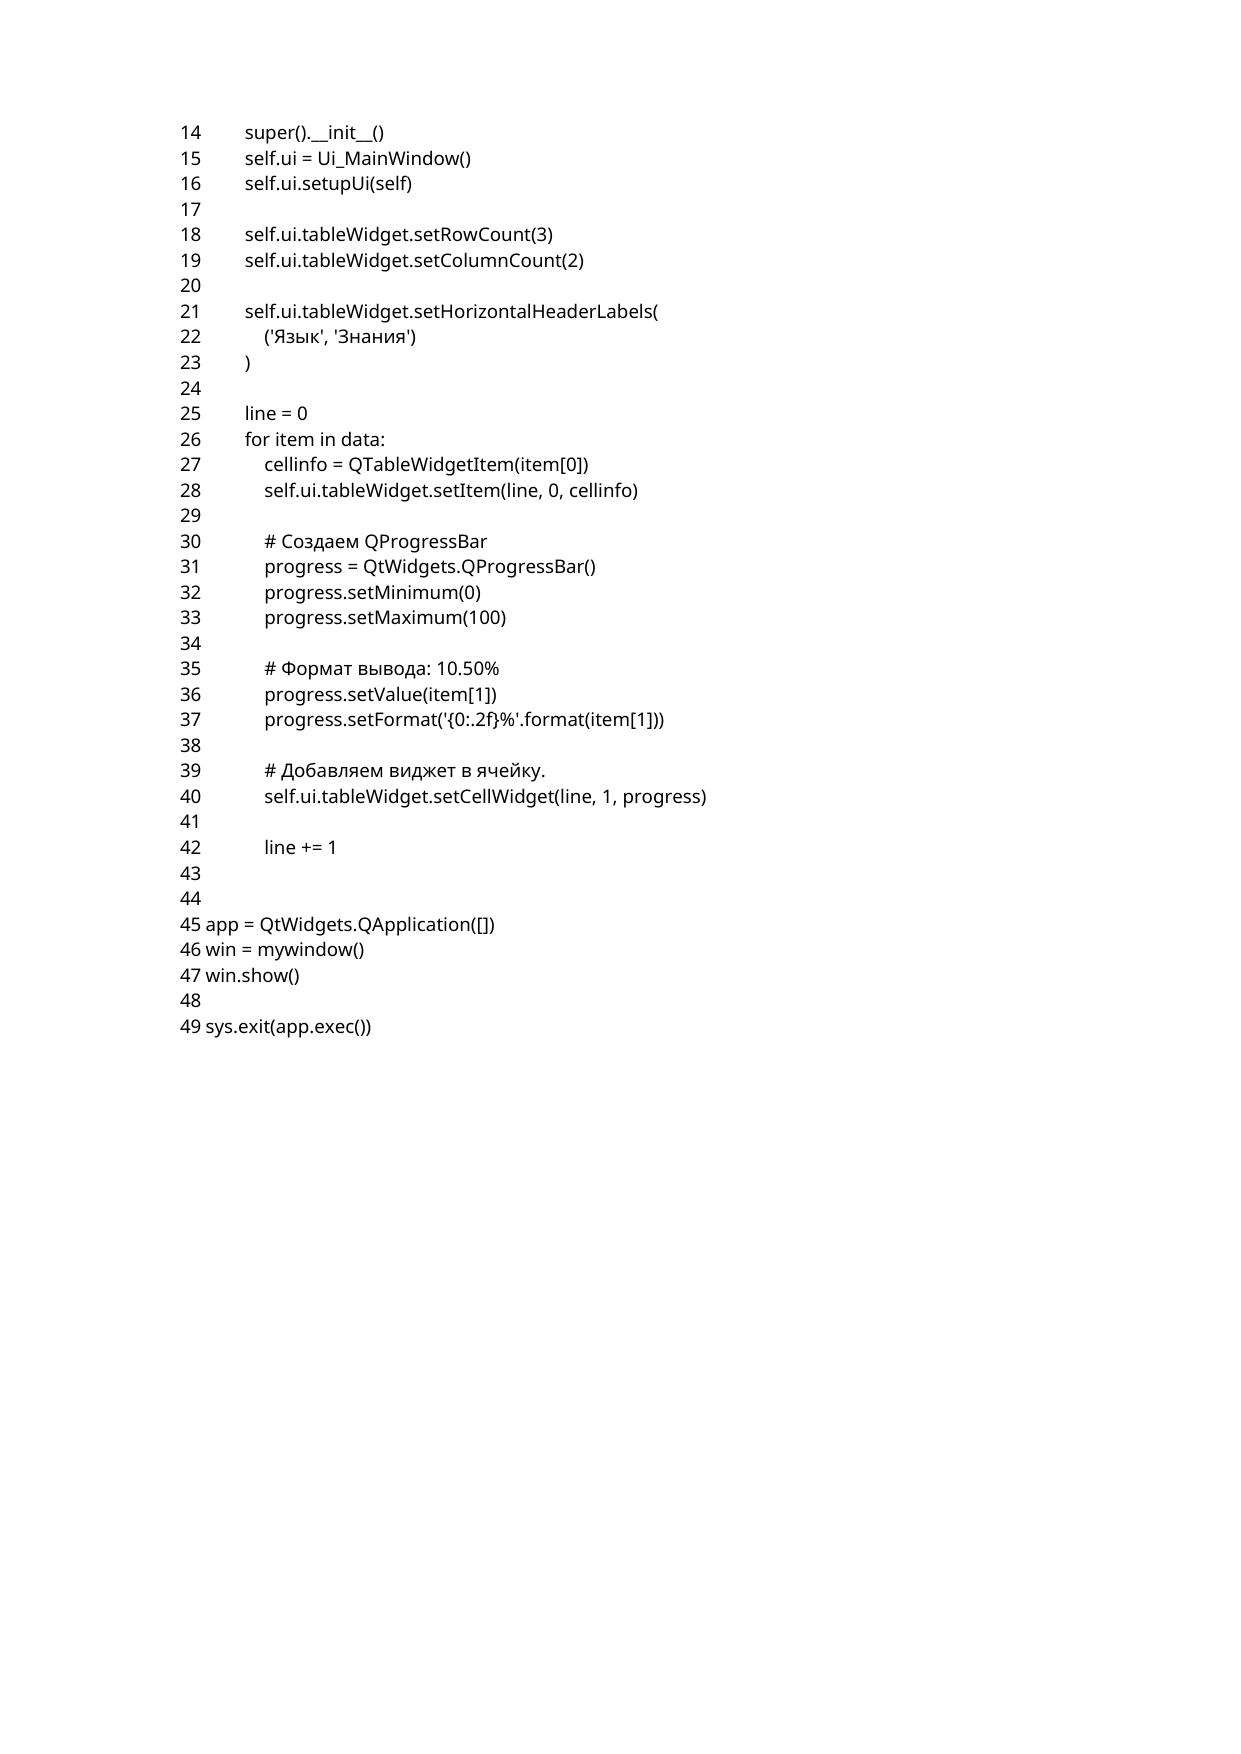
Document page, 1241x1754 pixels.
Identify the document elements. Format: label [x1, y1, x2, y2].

table_header [177, 118, 204, 1040]
table_header [204, 118, 1152, 1040]
